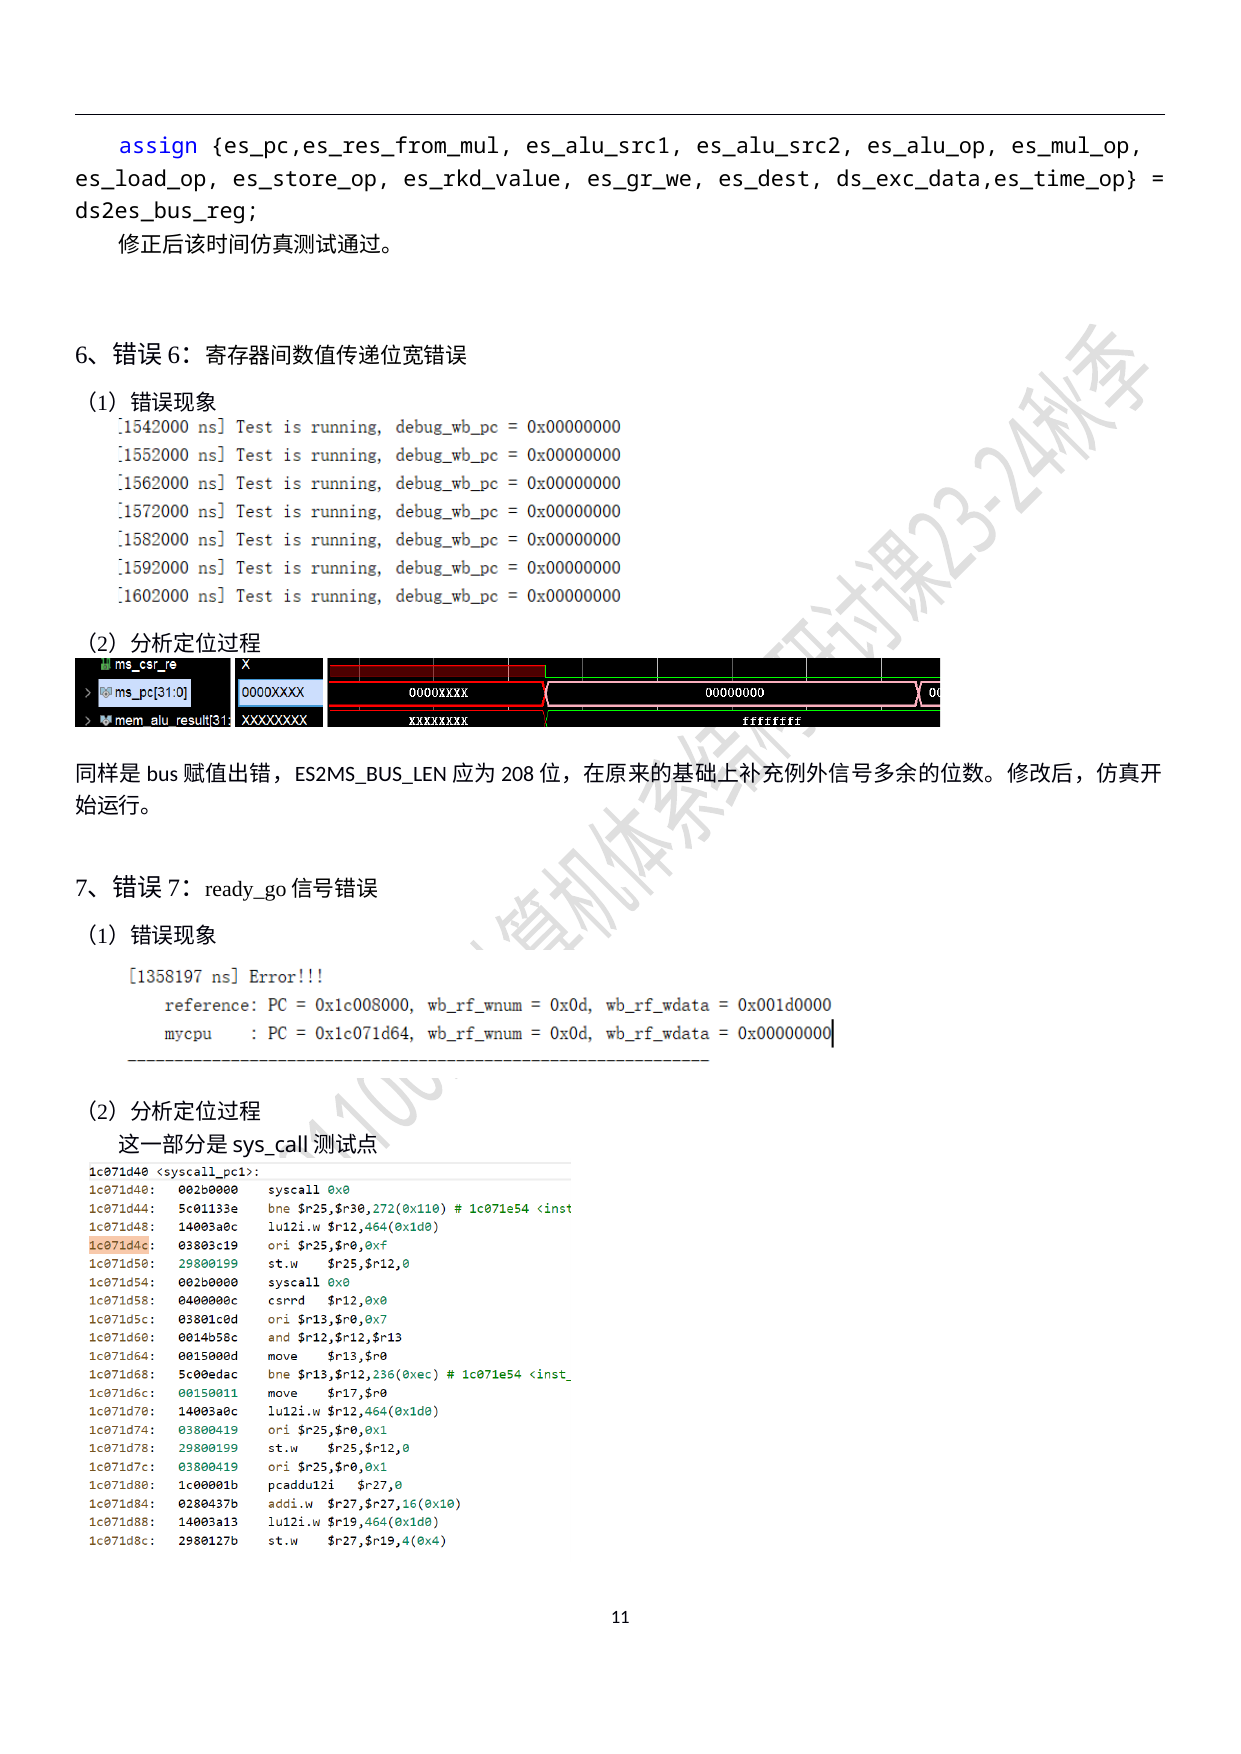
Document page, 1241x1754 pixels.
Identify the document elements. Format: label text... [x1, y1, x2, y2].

text assign {es_pc,es_res_from_mul, es_alu_src1, es_alu_src2, es_alu_op, es_mul_op, es_load_op, es_store_op, es_rkd_value, es_gr_we, es_dest, ds_exc_data,es_time_op} = ds2es_bus_reg; [75, 129, 1165, 226]
text 修正后该时间仿真测试通过。 [75, 226, 1165, 259]
text （1）错误现象 [75, 918, 1165, 951]
picture [118, 417, 672, 607]
text （2）分析定位过程 [75, 1094, 1165, 1126]
text 7、错误7：ready_go信号错误 [75, 853, 1165, 918]
text （1）错误现象 [75, 385, 1165, 417]
picture [75, 1158, 571, 1562]
text 同样是bus赋值出错，ES2MS_BUS_LEN应为208位，在原来的基础上补充例外信号多余的位数。修改后，仿真开始运行。 [75, 756, 1165, 821]
text （2）分析定位过程 [75, 626, 1165, 658]
text 6、错误6：寄存器间数值传递位宽错误 [75, 320, 1165, 385]
text 这一部分是sys_call测试点 [75, 1126, 1165, 1159]
